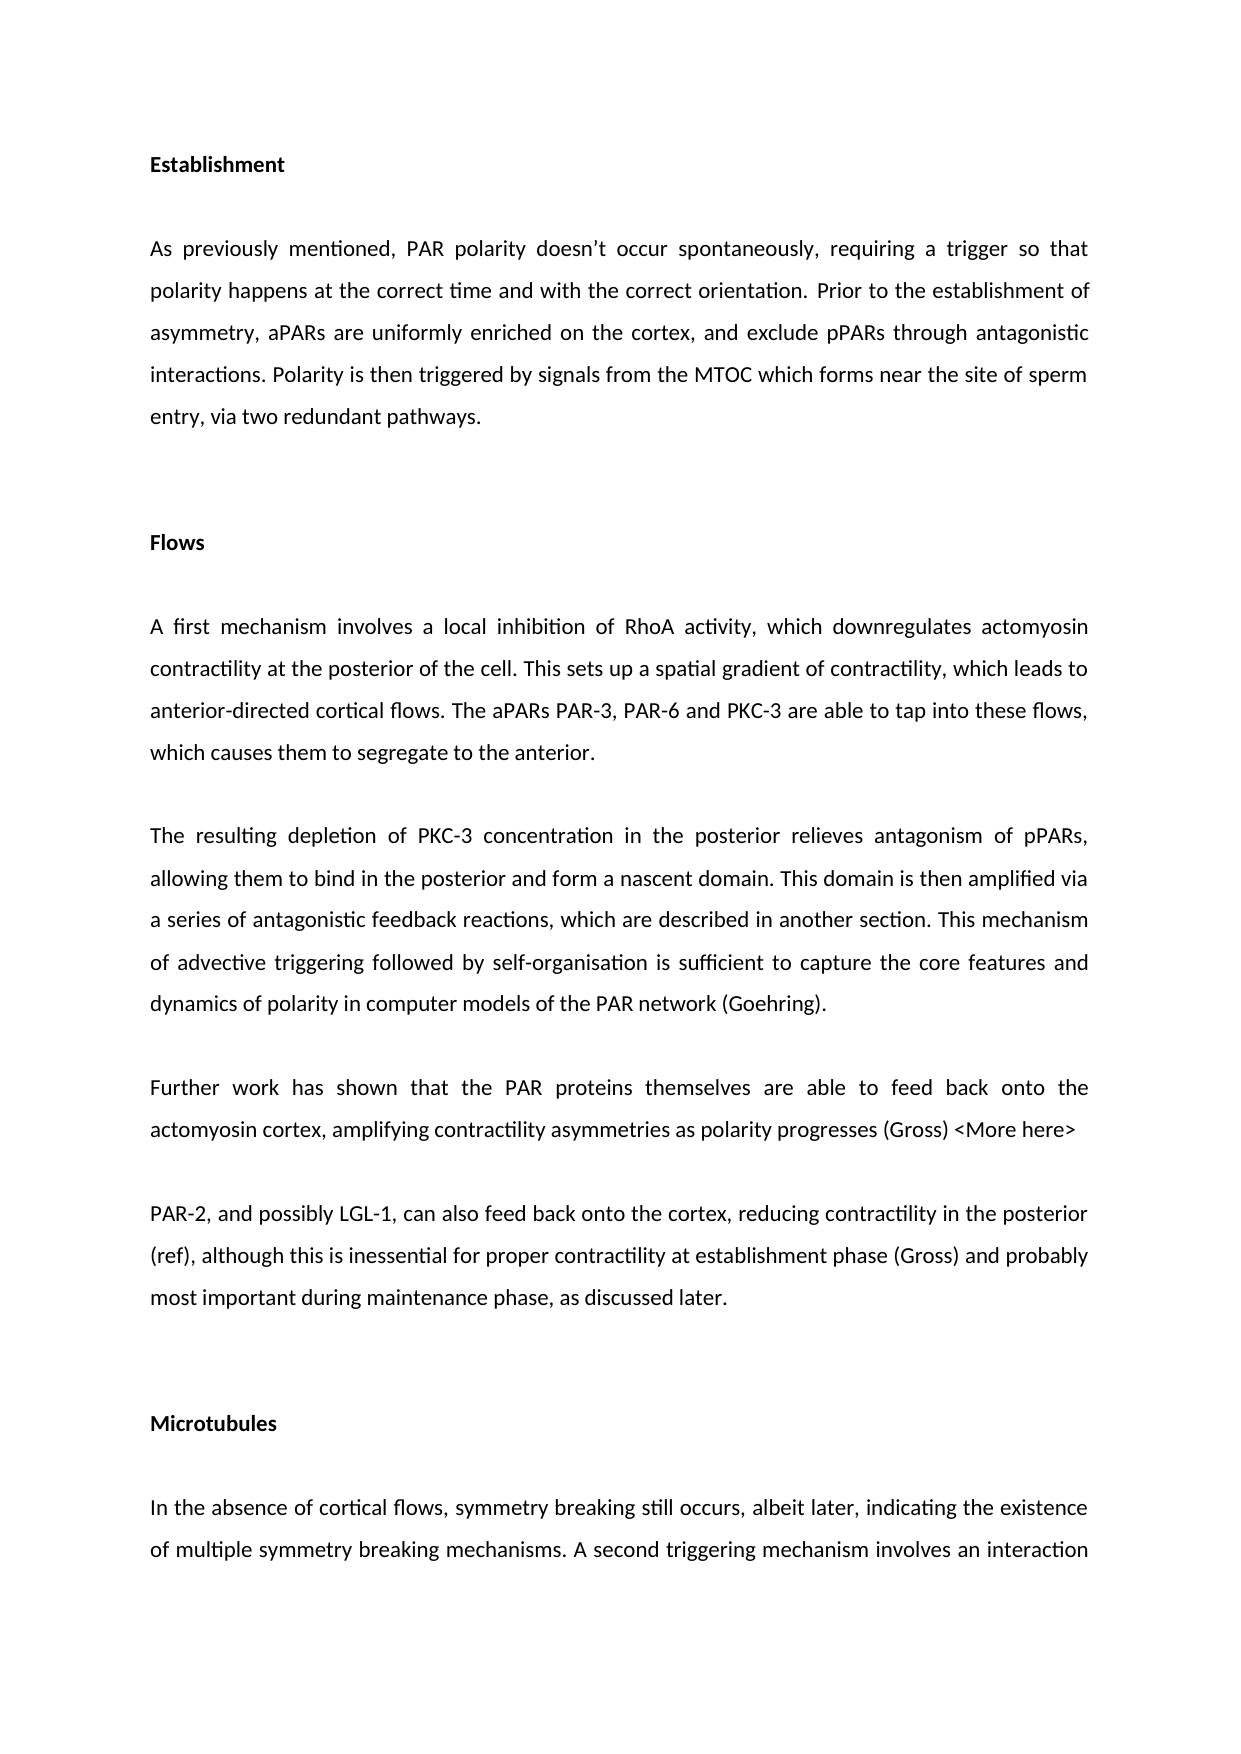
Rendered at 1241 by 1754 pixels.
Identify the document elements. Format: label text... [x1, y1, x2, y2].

text Further work has shown that the PAR proteins themselves are able to feed back onto the actomyosin cortex, amplifying contractility asymmetries as polarity progresses (Gross) <More here> [150, 1073, 1090, 1143]
text Microtubules [150, 1409, 1090, 1437]
text A first mechanism involves a local inhibition of RhoA activity, which downregulates actomyosin contractility at the posterior of the cell. This sets up a spatial gradient of contractility, which leads to anterior-directed cortical flows. The aPARs PAR-3, PAR-6 and PKC-3 are able to tap into these flows, which causes them to segregate to the anterior. [150, 612, 1090, 766]
text PAR-2, and possibly LGL-1, can also feed back onto the cortex, reducing contractility in the posterior (ref), although this is inessential for proper contractility at establishment phase (Gross) and probably most important during maintenance phase, as discussed later. [150, 1199, 1090, 1311]
text Establishment [150, 150, 1090, 178]
text The resulting depletion of PKC-3 concentration in the posterior relieves antagonism of pPARs, allowing them to bind in the posterior and form a nascent domain. This domain is then amplified via a series of antagonistic feedback reactions, which are described in another section. This mechanism of advective triggering followed by self-organisation is sufficient to capture the core features and dynamics of polarity in computer models of the PAR network (Goehring). [150, 822, 1090, 1018]
text Flows [150, 528, 1090, 556]
text As previously mentioned, PAR polarity doesn’t occur spontaneously, requiring a trigger so that polarity happens at the correct time and with the correct orientation. Prior to the establishment of asymmetry, aPARs are uniformly enriched on the cortex, and exclude pPARs through antagonistic interactions. Polarity is then triggered by signals from the MTOC which forms near the site of sperm entry, via two redundant pathways. [150, 234, 1090, 430]
